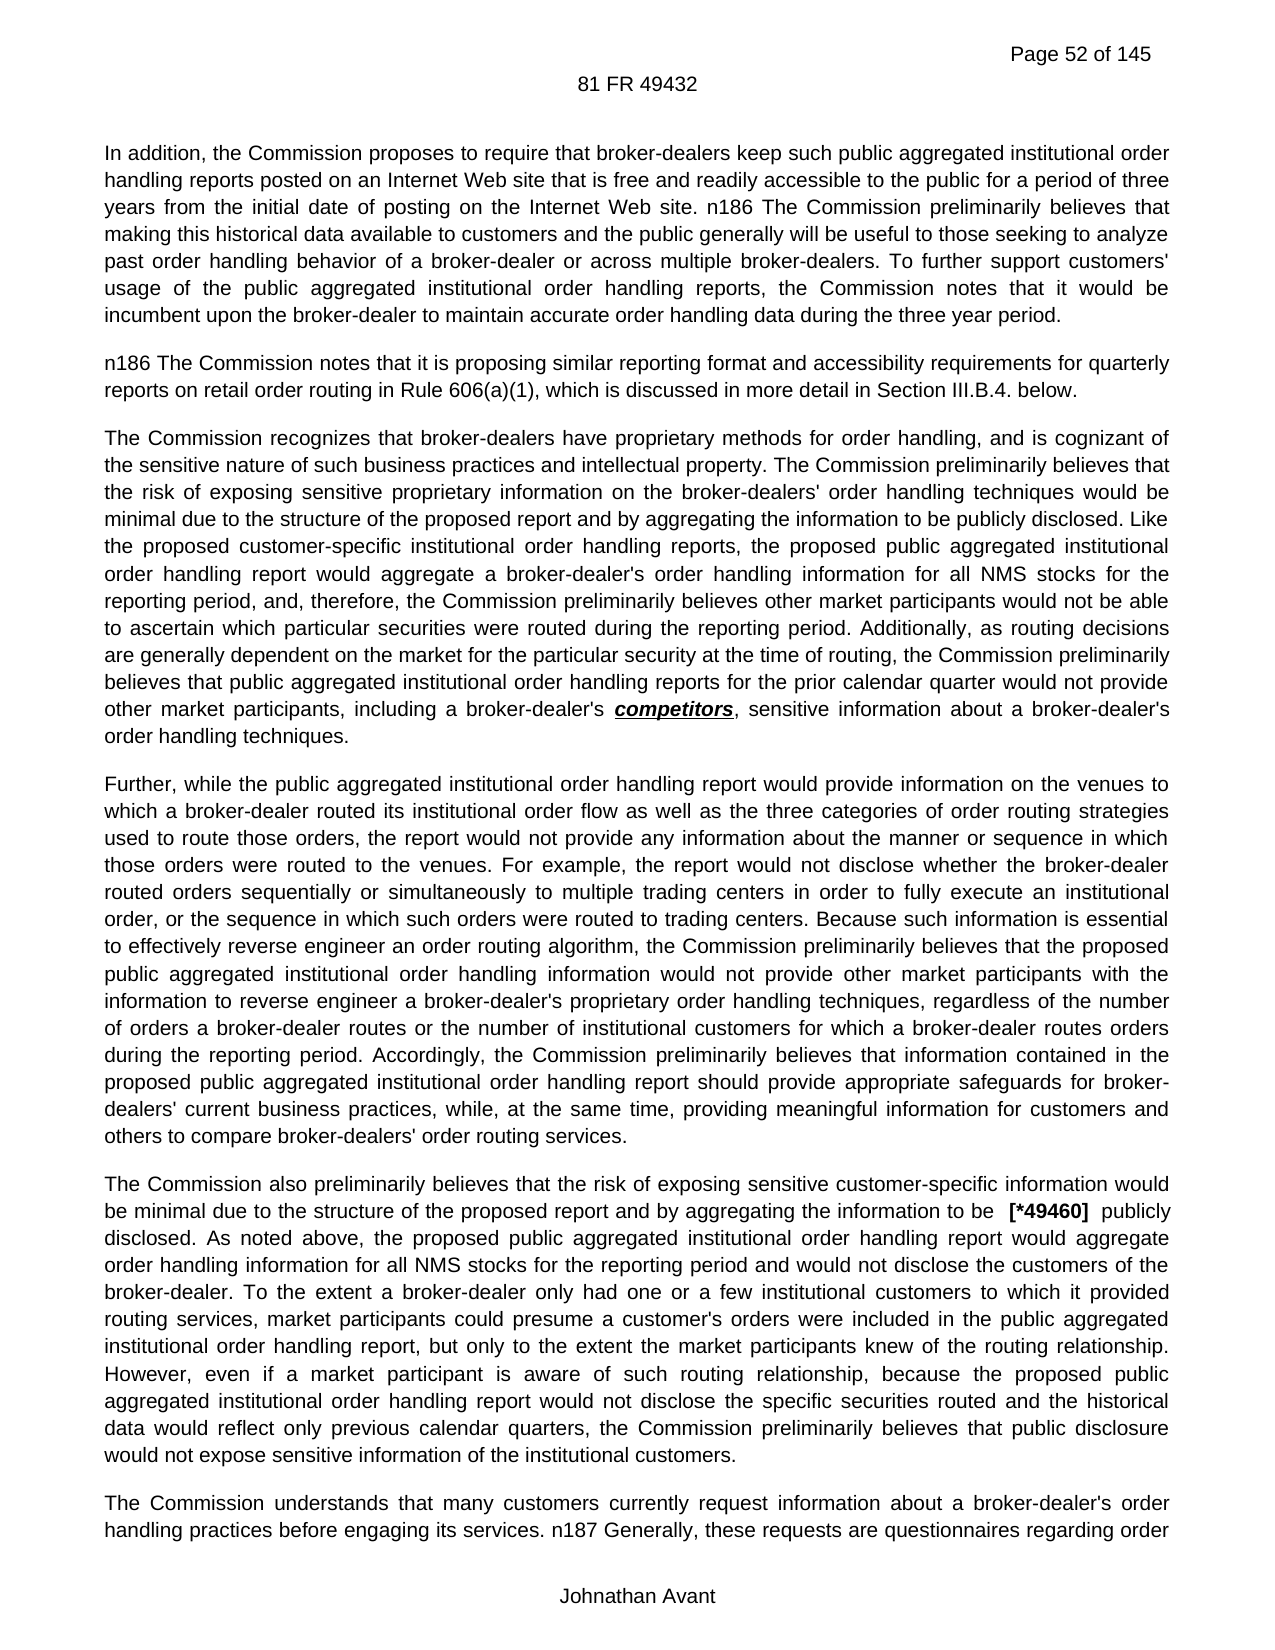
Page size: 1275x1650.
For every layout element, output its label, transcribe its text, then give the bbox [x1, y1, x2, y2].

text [104, 1487, 1171, 1542]
text The Commission recognizes that broker-dealers have proprietary methods for order handling, and is cognizant of the sensitive nature of such business practices and intellectual property. The Commission preliminarily believes that the risk of exposing sensitive proprietary information on the broker-dealers' order handling techniques would be minimal due to the structure of the proposed report and by aggregating the information to be publicly disclosed. Like the proposed customer-specific institutional order handling reports, the proposed public aggregated institutional order handling report would aggregate a broker-dealer's order handling information for all NMS stocks for the reporting period, and, therefore, the Commission preliminarily believes other market participants would not be able to ascertain which particular securities were routed during the reporting period. Additionally, as routing decisions are generally dependent on the market for the particular security at the time of routing, the Commission preliminarily believes that public aggregated institutional order handling reports for the prior calendar quarter would not provide other market participants, including a broker-dealer's competitors, sensitive information about a broker-dealer's order handling techniques. [104, 423, 1171, 748]
text The Commission also preliminarily believes that the risk of exposing sensitive customer-specific information would be minimal due to the structure of the proposed report and by aggregating the information to be [*49460] publicly disclosed. As noted above, the proposed public aggregated institutional order handling report would aggregate order handling information for all NMS stocks for the reporting period and would not disclose the customers of the broker-dealer. To the extent a broker-dealer only had one or a few institutional customers to which it provided routing services, market participants could presume a customer's orders were included in the public aggregated institutional order handling report, but only to the extent the market participants knew of the routing relationship. However, even if a market participant is aware of such routing relationship, because the proposed public aggregated institutional order handling report would not disclose the specific securities routed and the historical data would reflect only previous calendar quarters, the Commission preliminarily believes that public disclosure would not expose sensitive information of the institutional customers. [104, 1169, 1171, 1467]
text n186 The Commission notes that it is proposing similar reporting format and accessibility requirements for quarterly reports on retail order routing in Rule 606(a)(1), which is discussed in more detail in Section III.B.4. below. [104, 348, 1171, 402]
text Further, while the public aggregated institutional order handling report would provide information on the venues to which a broker-dealer routed its institutional order flow as well as the three categories of order routing strategies used to route those orders, the report would not provide any information about the manner or sequence in which those orders were routed to the venues. For example, the report would not disclose whether the broker-dealer routed orders sequentially or simultaneously to multiple trading centers in order to fully execute an institutional order, or the sequence in which such orders were routed to trading centers. Because such information is essential to effectively reverse engineer an order routing algorithm, the Commission preliminarily believes that the proposed public aggregated institutional order handling information would not provide other market participants with the information to reverse engineer a broker-dealer's proprietary order handling techniques, regardless of the number of orders a broker-dealer routes or the number of institutional customers for which a broker-dealer routes orders during the reporting period. Accordingly, the Commission preliminarily believes that information contained in the proposed public aggregated institutional order handling report should provide appropriate safeguards for broker-dealers' current business practices, while, at the same time, providing meaningful information for customers and others to compare broker-dealers' order routing services. [104, 769, 1171, 1148]
text In addition, the Commission proposes to require that broker-dealers keep such public aggregated institutional order handling reports posted on an Internet Web site that is free and readily accessible to the public for a period of three years from the initial date of posting on the Internet Web site. n186 The Commission preliminarily believes that making this historical data available to customers and the public generally will be useful to those seeking to analyze past order handling behavior of a broker-dealer or across multiple broker-dealers. To further support customers' usage of the public aggregated institutional order handling reports, the Commission notes that it would be incumbent upon the broker-dealer to maintain accurate order handling data during the three year period. [104, 137, 1171, 327]
